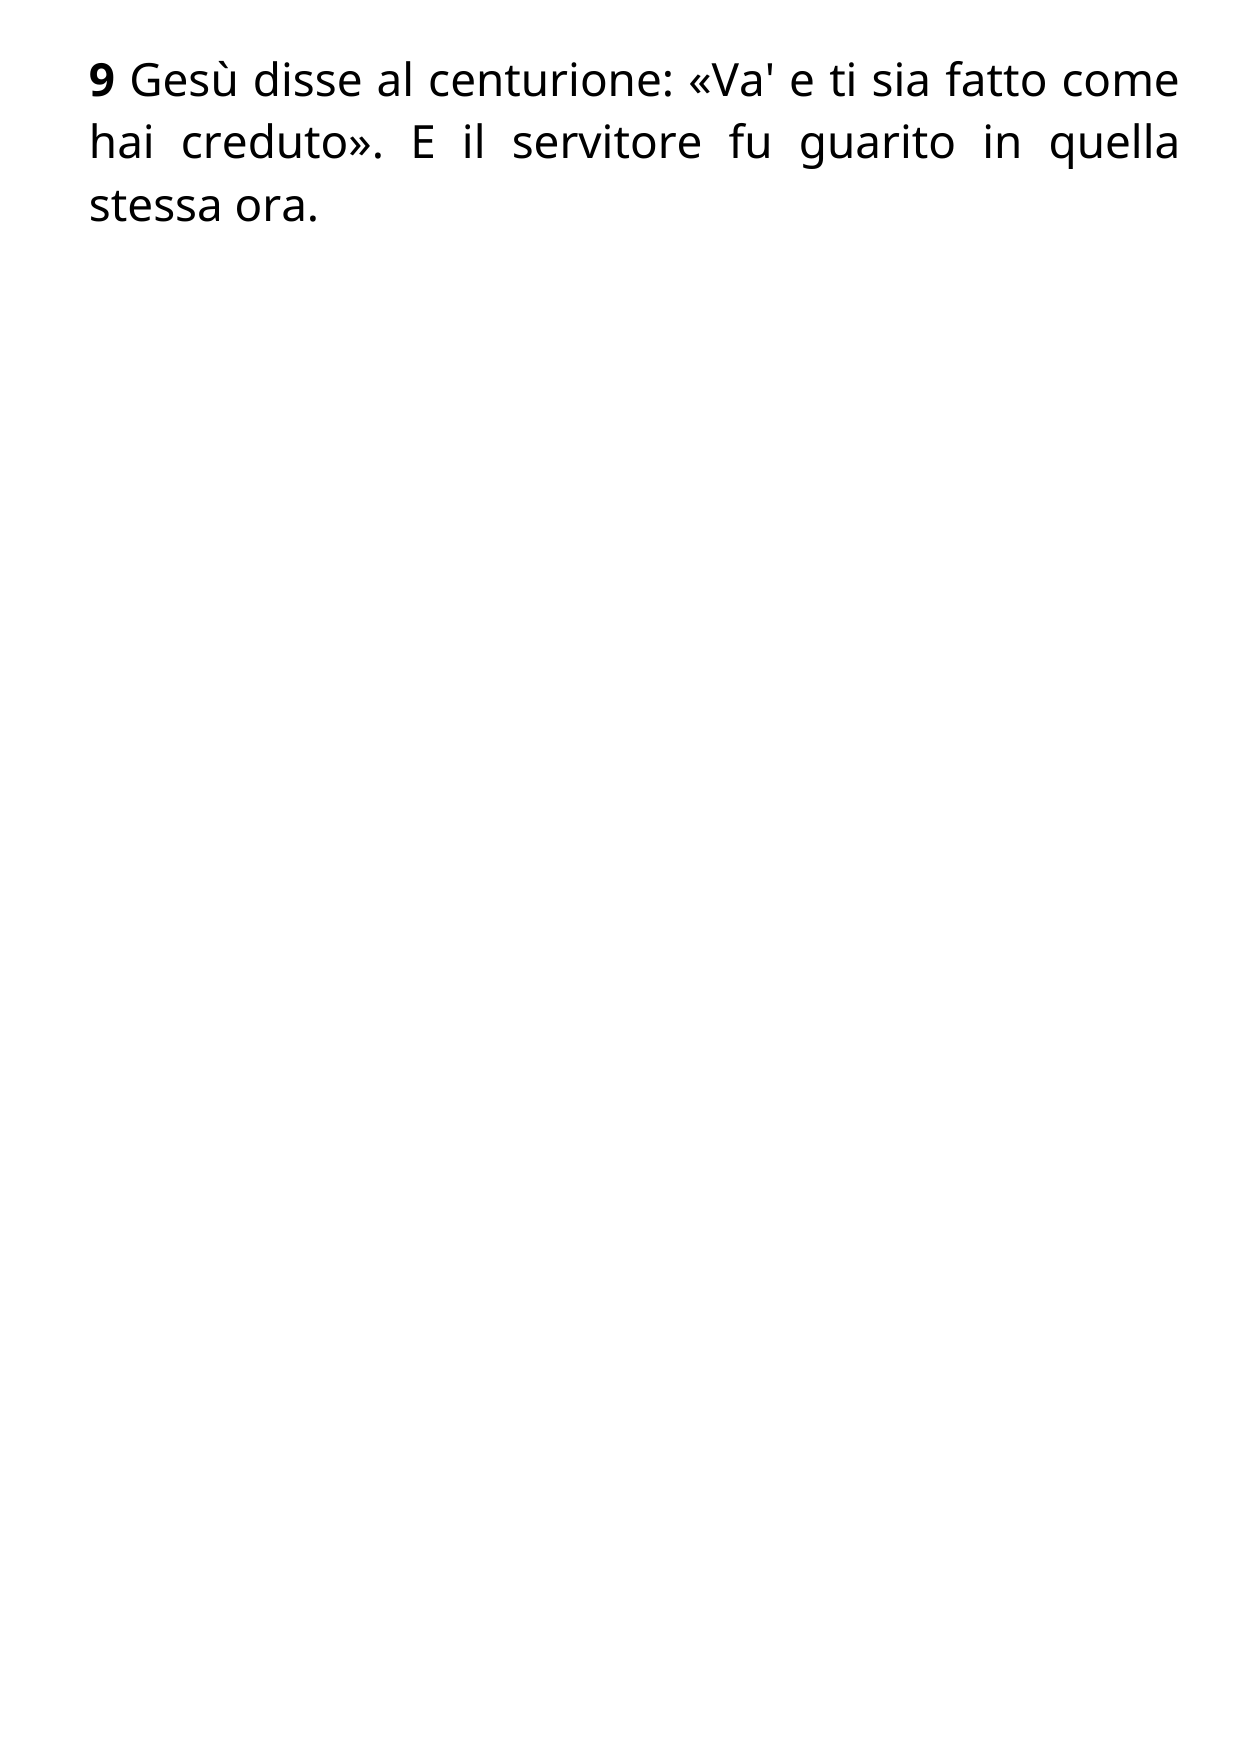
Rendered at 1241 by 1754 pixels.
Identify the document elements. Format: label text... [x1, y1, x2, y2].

text 9 Gesù disse al centurione: «Va' e ti sia fatto come hai creduto». E il servitore fu guarito in quella stessa ora. [89, 47, 1181, 234]
